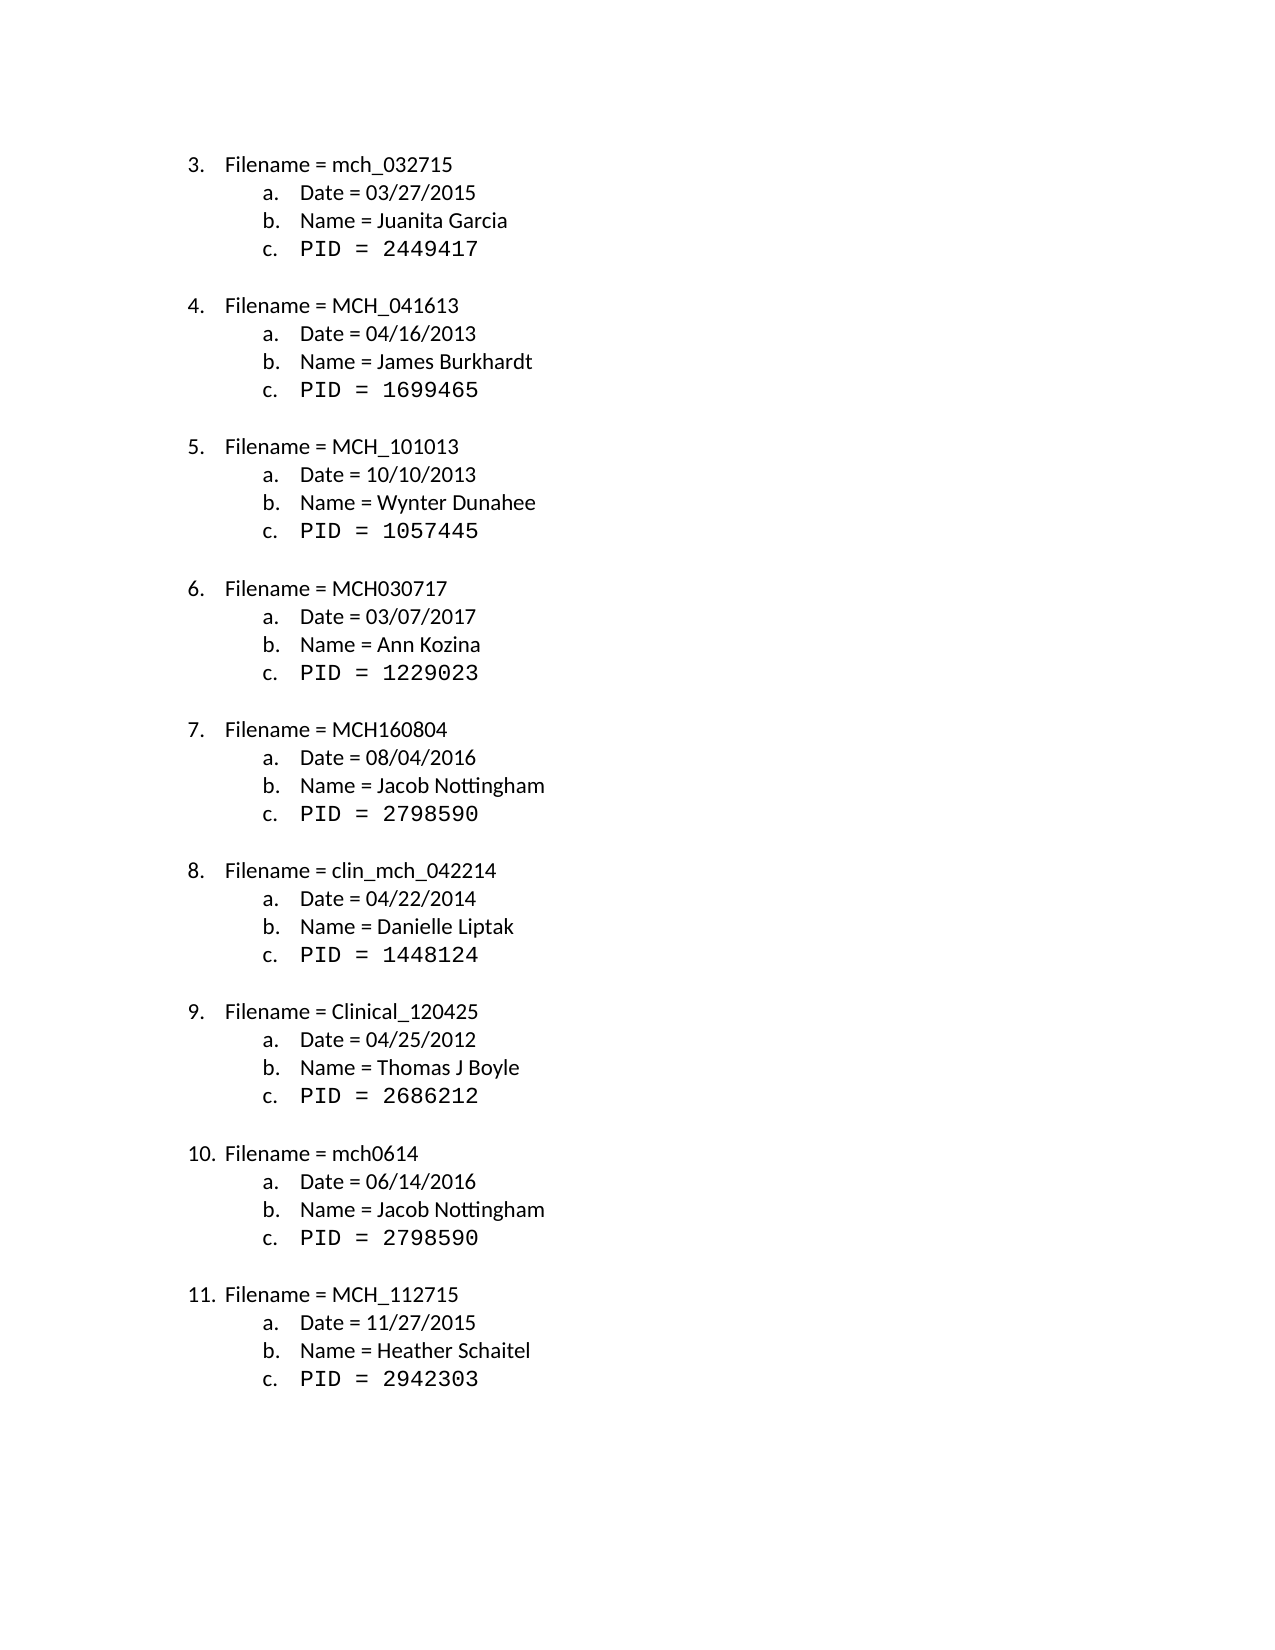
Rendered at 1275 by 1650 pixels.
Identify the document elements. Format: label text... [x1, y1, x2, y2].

list Date = 03/07/2017 [262, 602, 1125, 630]
list Filename = MCH030717 [187, 574, 1125, 602]
list PID = 1229023 [262, 658, 1125, 687]
list Filename = MCH_041613 [187, 291, 1125, 319]
list Date = 11/27/2015 [262, 1308, 1125, 1336]
list PID = 2449417 [262, 234, 1125, 263]
list PID = 2798590 [262, 799, 1125, 828]
list Filename = mch_032715 [187, 150, 1125, 178]
list PID = 1057445 [262, 517, 1125, 546]
list Filename = Clinical_120425 [187, 997, 1125, 1026]
list Filename = clin_mch_042214 [187, 856, 1125, 884]
list Date = 04/22/2014 [262, 884, 1125, 912]
list Date = 04/16/2013 [262, 319, 1125, 347]
list Name = Thomas J Boyle [262, 1053, 1125, 1082]
list Date = 10/10/2013 [262, 461, 1125, 488]
list Filename = MCH_112715 [187, 1280, 1125, 1308]
list Date = 08/04/2016 [262, 743, 1125, 771]
list PID = 1699465 [262, 375, 1125, 404]
list Name = Heather Schaitel [262, 1336, 1125, 1364]
list Filename = mch0614 [187, 1139, 1125, 1167]
list Name = James Burkhardt [262, 347, 1125, 375]
list Filename = MCH160804 [187, 715, 1125, 743]
list Date = 04/25/2012 [262, 1026, 1125, 1053]
list Date = 06/14/2016 [262, 1167, 1125, 1195]
list Name = Jacob Nottingham [262, 1195, 1125, 1223]
list Name = Jacob Nottingham [262, 771, 1125, 799]
list Name = Ann Kozina [262, 630, 1125, 658]
list Name = Danielle Liptak [262, 912, 1125, 940]
list PID = 2942303 [262, 1364, 1125, 1393]
list PID = 2798590 [262, 1223, 1125, 1252]
list Date = 03/27/2015 [262, 178, 1125, 206]
list PID = 1448124 [262, 940, 1125, 969]
list PID = 2686212 [262, 1082, 1125, 1111]
list Filename = MCH_101013 [187, 432, 1125, 461]
list Name = Wynter Dunahee [262, 488, 1125, 517]
list Name = Juanita Garcia [262, 206, 1125, 234]
